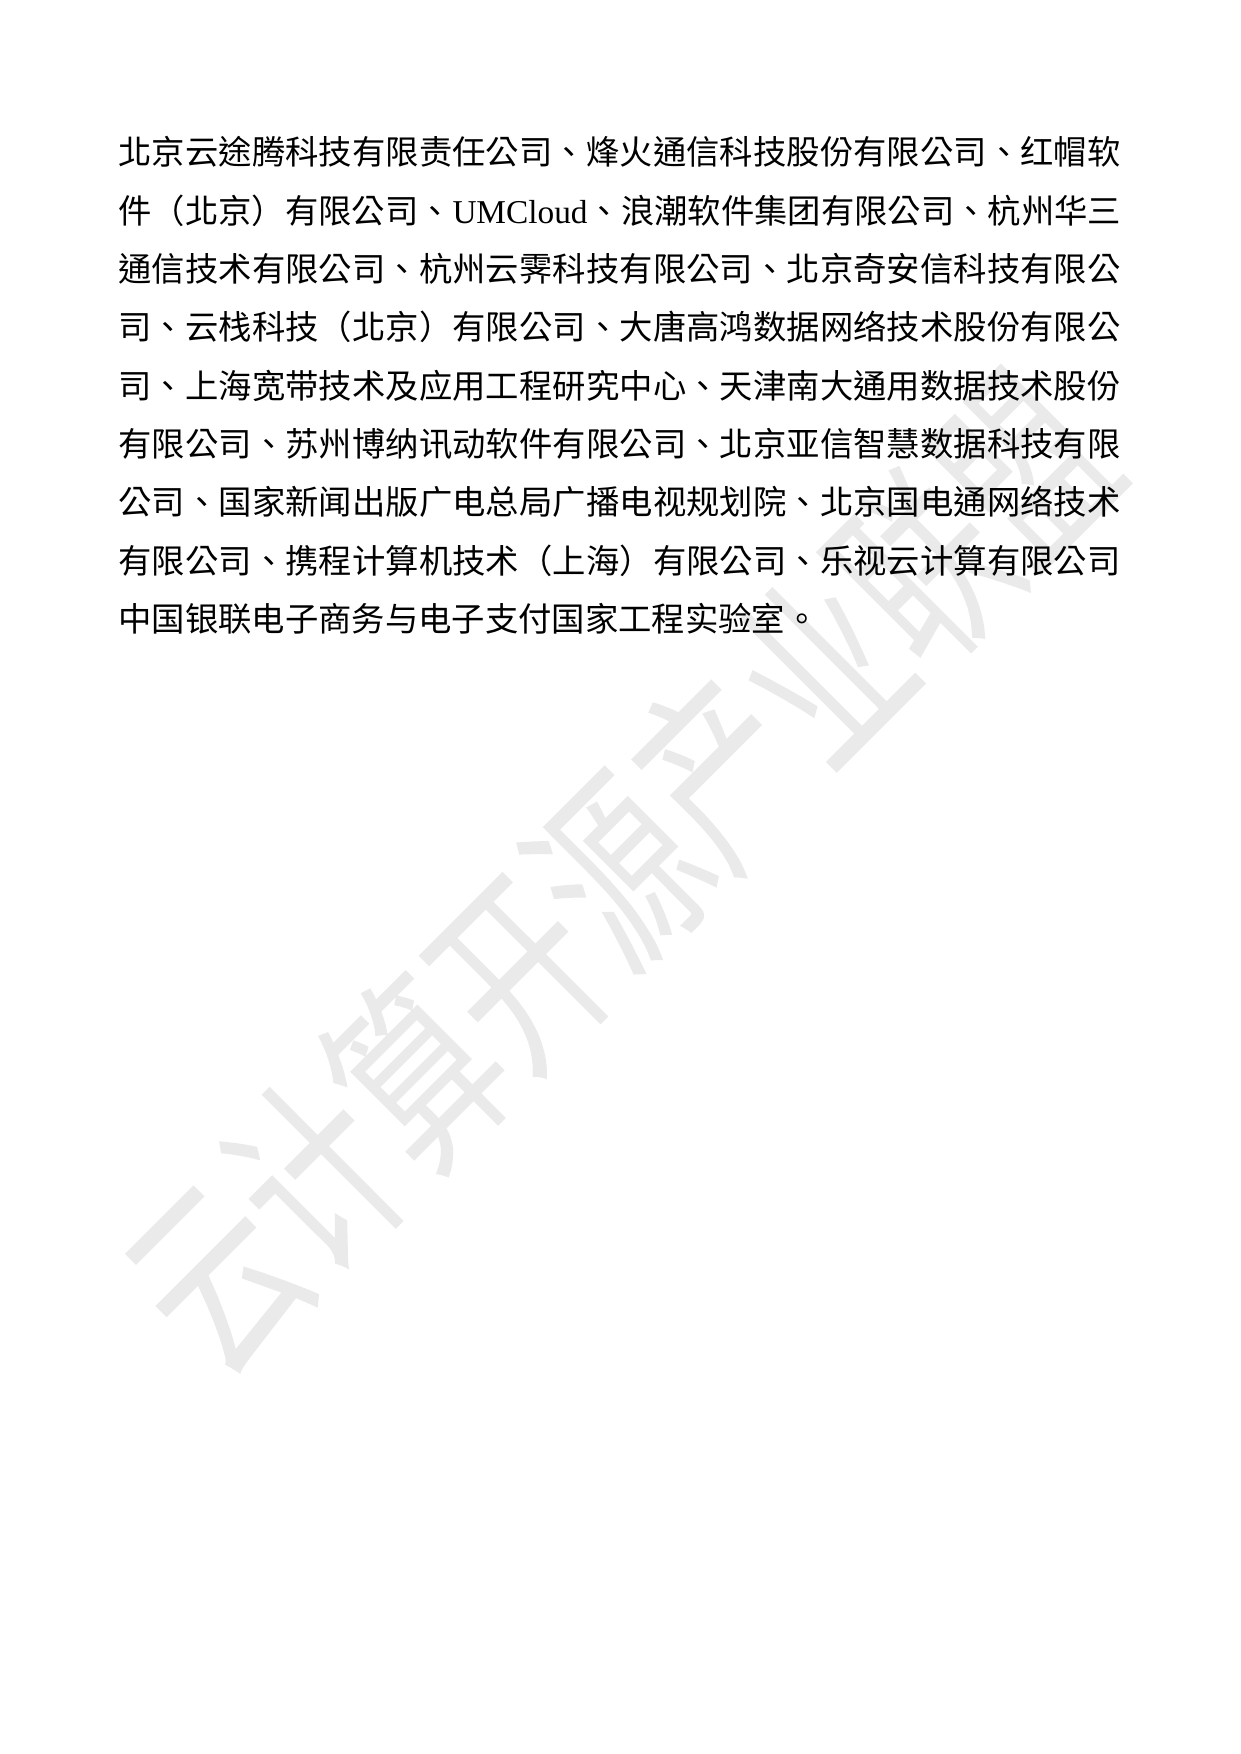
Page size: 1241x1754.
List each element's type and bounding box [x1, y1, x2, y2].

text [118, 118, 1122, 643]
